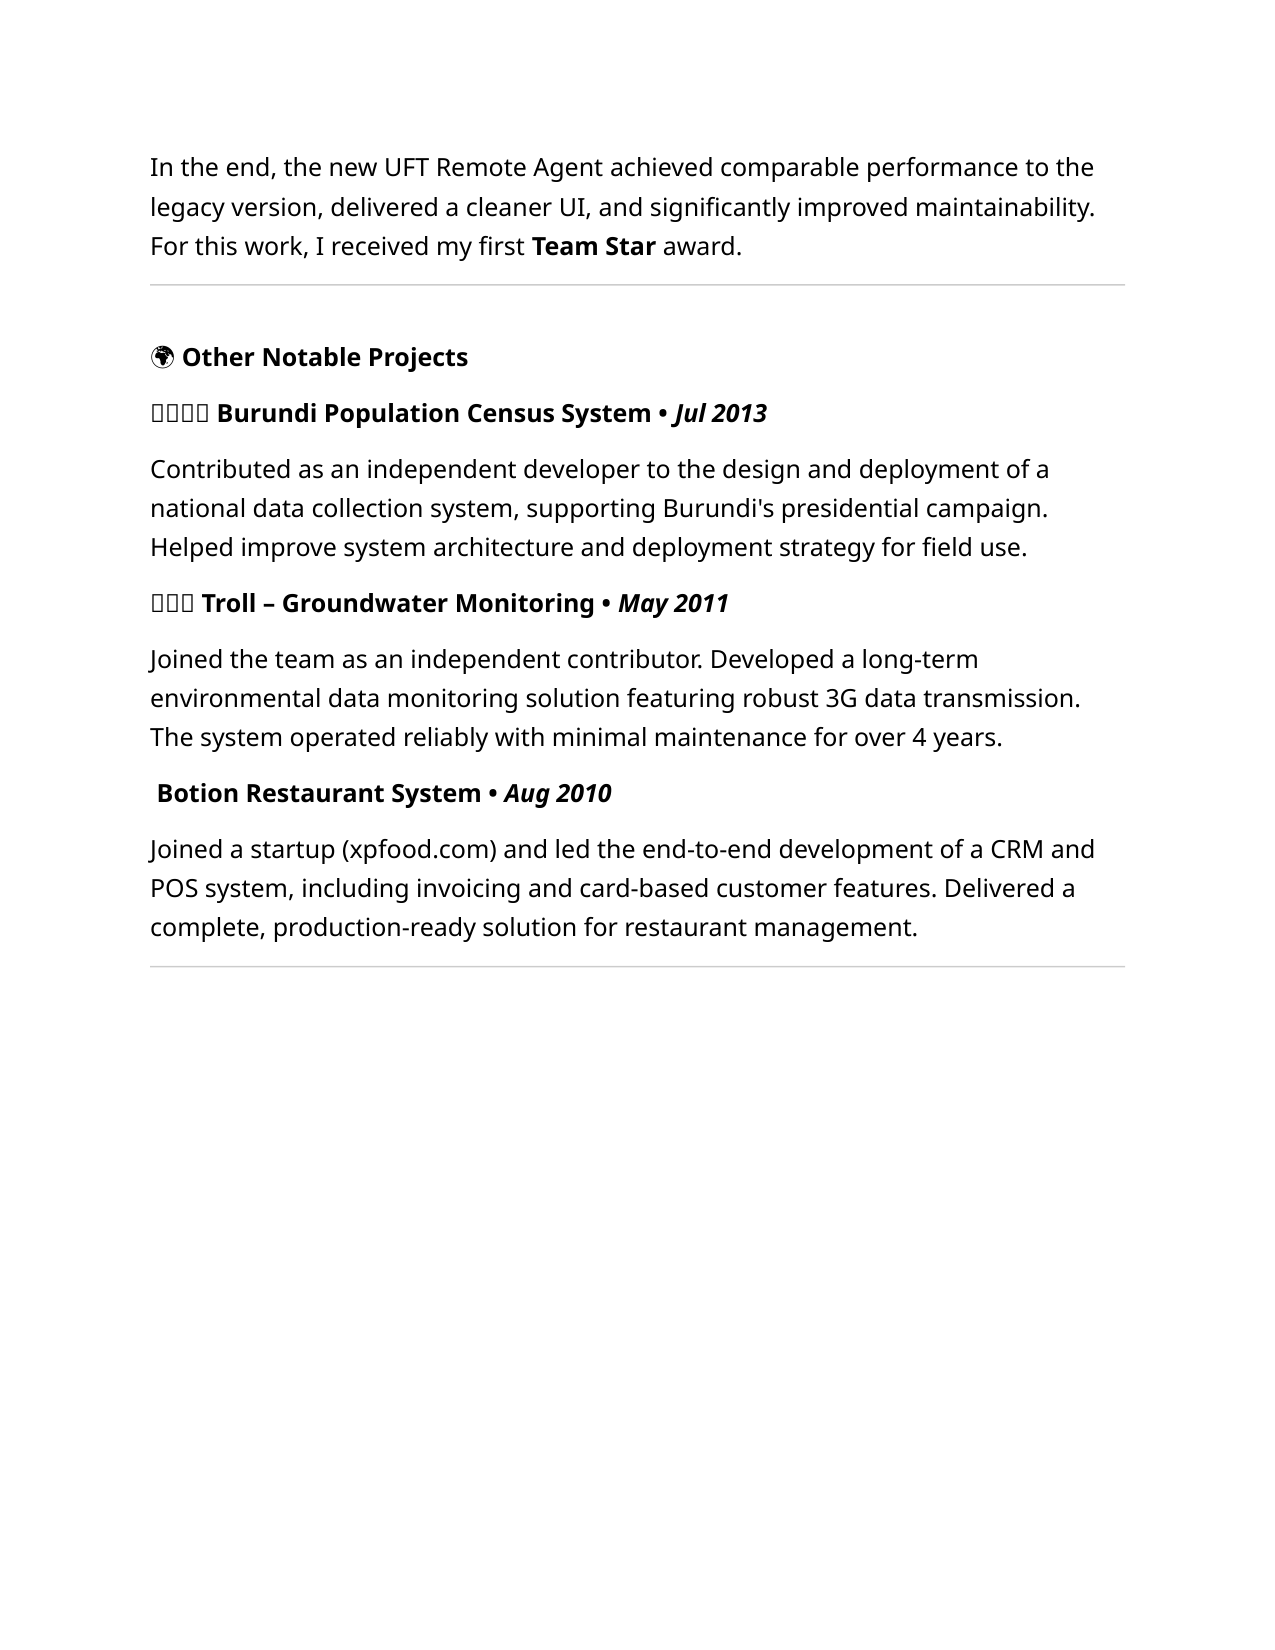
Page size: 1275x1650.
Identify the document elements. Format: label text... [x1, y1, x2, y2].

text Joined a startup (xpfood.com) and led the end-to-end development of a CRM and POS system, including invoicing and card-based customer features. Delivered a complete, production-ready solution for restaurant management. [150, 832, 1125, 944]
text 🌍 Other Notable Projects [150, 340, 1125, 374]
text In the end, the new UFT Remote Agent achieved comparable performance to the legacy version, delivered a cleaner UI, and significantly improved maintainability. For this work, I received my first Team Star award. [150, 150, 1125, 262]
text Contributed as an independent developer to the design and deployment of a national data collection system, supporting Burundi's presidential campaign. Helped improve system architecture and deployment strategy for field use. [150, 452, 1125, 564]
text 🔹🇧🇮📊 Burundi Population Census System • Jul 2013 [150, 396, 1125, 430]
text Joined the team as an independent contributor. Developed a long-term environmental data monitoring solution featuring robust 3G data transmission. The system operated reliably with minimal maintenance for over 4 years. [150, 642, 1125, 754]
text 🔹💧📡 Troll – Groundwater Monitoring • May 2011 [150, 586, 1125, 620]
text 🔹🍽️💳 Botion Restaurant System • Aug 2010 [150, 776, 1125, 810]
